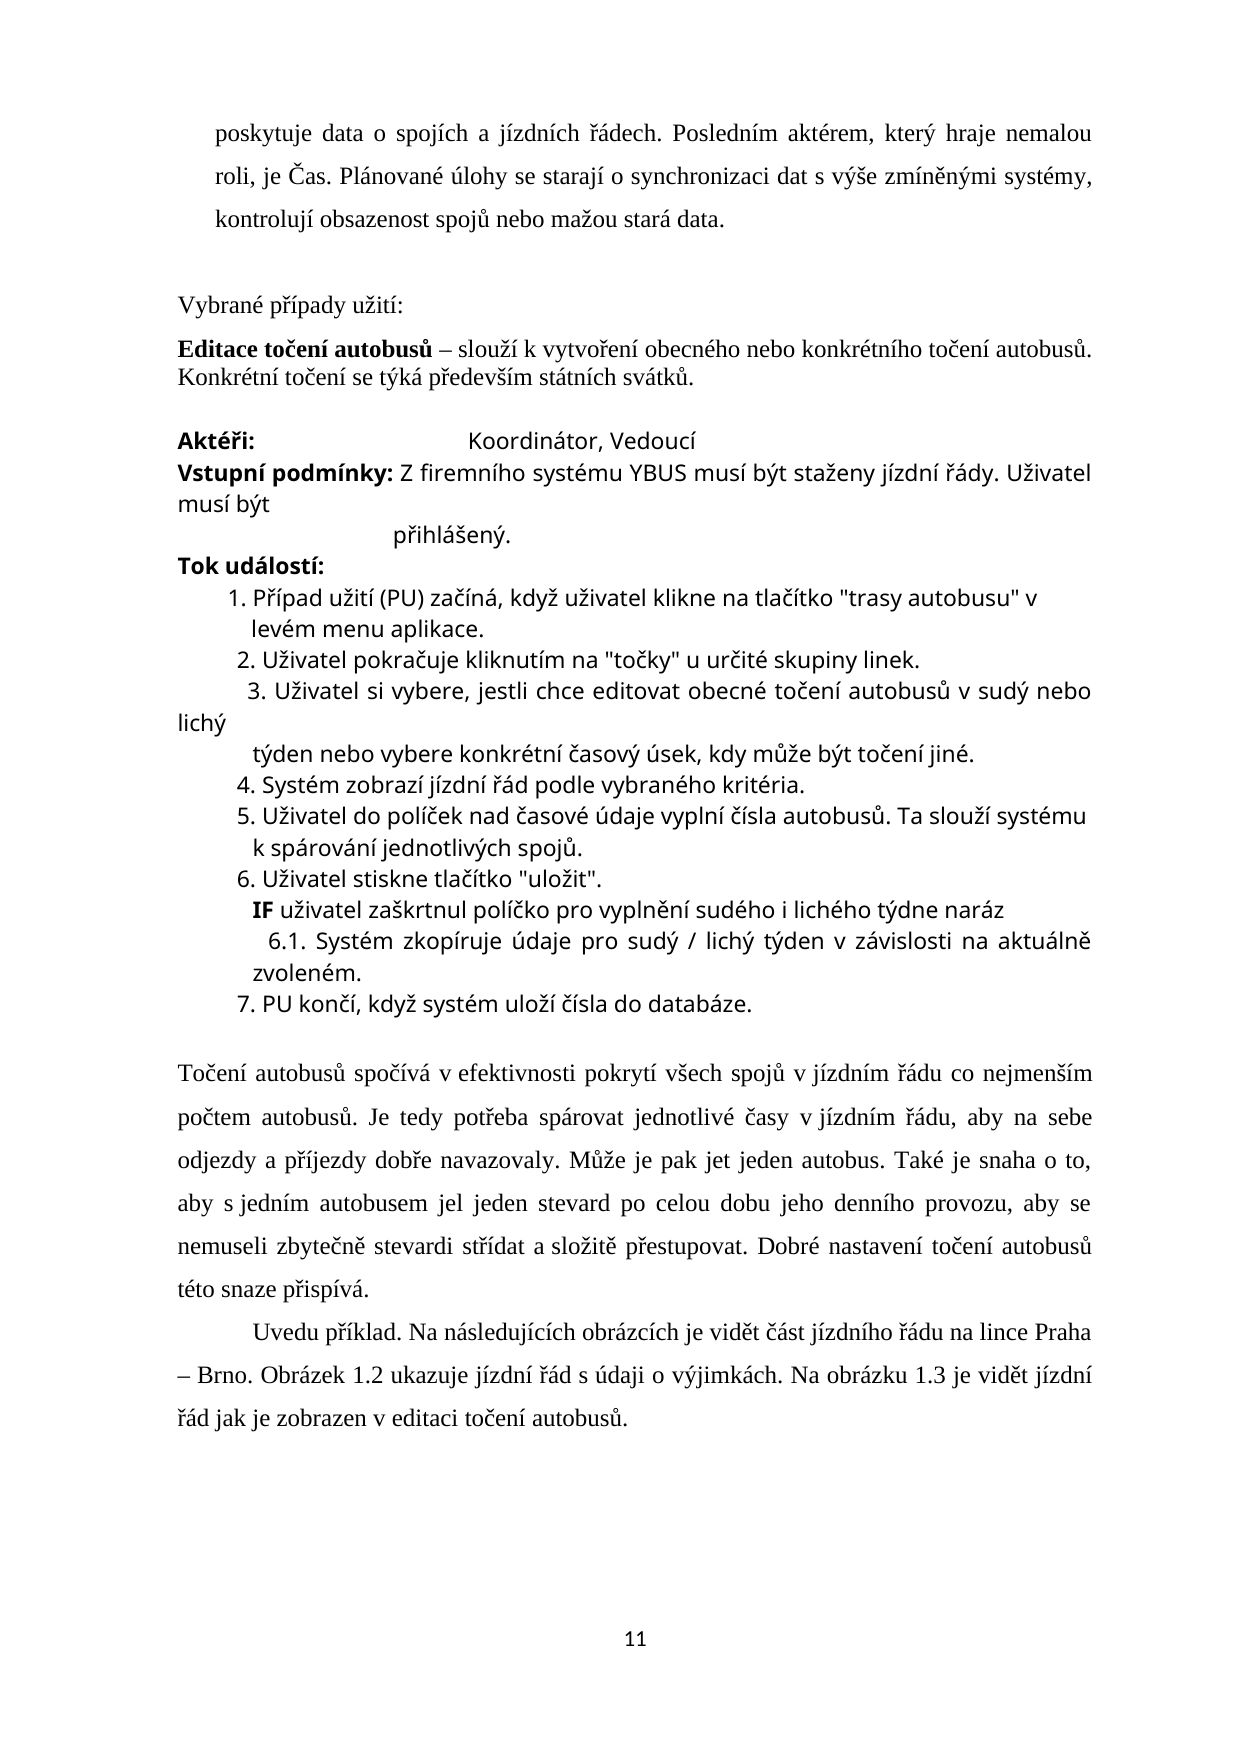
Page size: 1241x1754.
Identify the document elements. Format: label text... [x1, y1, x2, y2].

text 1. Případ užití (PU) začíná, když uživatel klikne na tlačítko "trasy autobusu" v [177, 582, 1092, 613]
text k spárování jednotlivých spojů. [177, 832, 1092, 863]
text 2. Uživatel pokračuje kliknutím na "točky" u určité skupiny linek. [177, 644, 1092, 675]
text Aktéři: Koordinátor, Vedoucí [177, 425, 1092, 457]
text 3. Uživatel si vybere, jestli chce editovat obecné točení autobusů v sudý nebo lichý [177, 675, 1092, 738]
text přihlášený. [327, 519, 1092, 550]
text Točení autobusů spočívá v efektivnosti pokrytí všech spojů v jízdním řádu co nejmenším počtem autobusů. Je tedy potřeba spárovat jednotlivé časy v jízdním řádu, aby na sebe odjezdy a příjezdy dobře navazovaly. Může je pak jet jeden autobus. Také je snaha o to, aby s jedním autobusem jel jeden stevard po celou dobu jeho denního provozu, aby se nemuseli zbytečně stevardi střídat a složitě přestupovat. Dobré nastavení točení autobusů této snaze přispívá. [177, 1058, 1092, 1303]
text Tok událostí: [177, 550, 1092, 582]
text levém menu aplikace. [227, 613, 1092, 644]
text 6.1. Systém zkopíruje údaje pro sudý / lichý týden v závislosti na aktuálně zvoleném. [252, 925, 1092, 988]
text Vybrané případy užití: [177, 291, 1092, 319]
text 6. Uživatel stiskne tlačítko "uložit". [177, 863, 1092, 894]
text 5. Uživatel do políček nad časové údaje vyplní čísla autobusů. Ta slouží systému [177, 800, 1092, 832]
text Uvedu příklad. Na následujících obrázcích je vidět část jízdního řádu na lince Praha – Brno. Obrázek 1.2 ukazuje jízdní řád s údaji o výjimkách. Na obrázku 1.3 je vidět jízdní řád jak je zobrazen v editaci točení autobusů. [177, 1317, 1092, 1432]
text Vstupní podmínky: Z firemního systému YBUS musí být staženy jízdní řády. Uživatel musí být [177, 457, 1092, 519]
text týden nebo vybere konkrétní časový úsek, kdy může být točení jiné. [177, 738, 1092, 769]
text 7. PU končí, když systém uloží čísla do databáze. [177, 988, 1092, 1019]
text 4. Systém zobrazí jízdní řád podle vybraného kritéria. [177, 769, 1092, 800]
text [215, 118, 1092, 233]
text Editace točení autobusů – slouží k vytvoření obecného nebo konkrétního točení autobusů. Konkrétní točení se týká především státních svátků. [177, 334, 1092, 391]
text IF uživatel zaškrtnul políčko pro vyplnění sudého i lichého týdne naráz [177, 894, 1092, 925]
